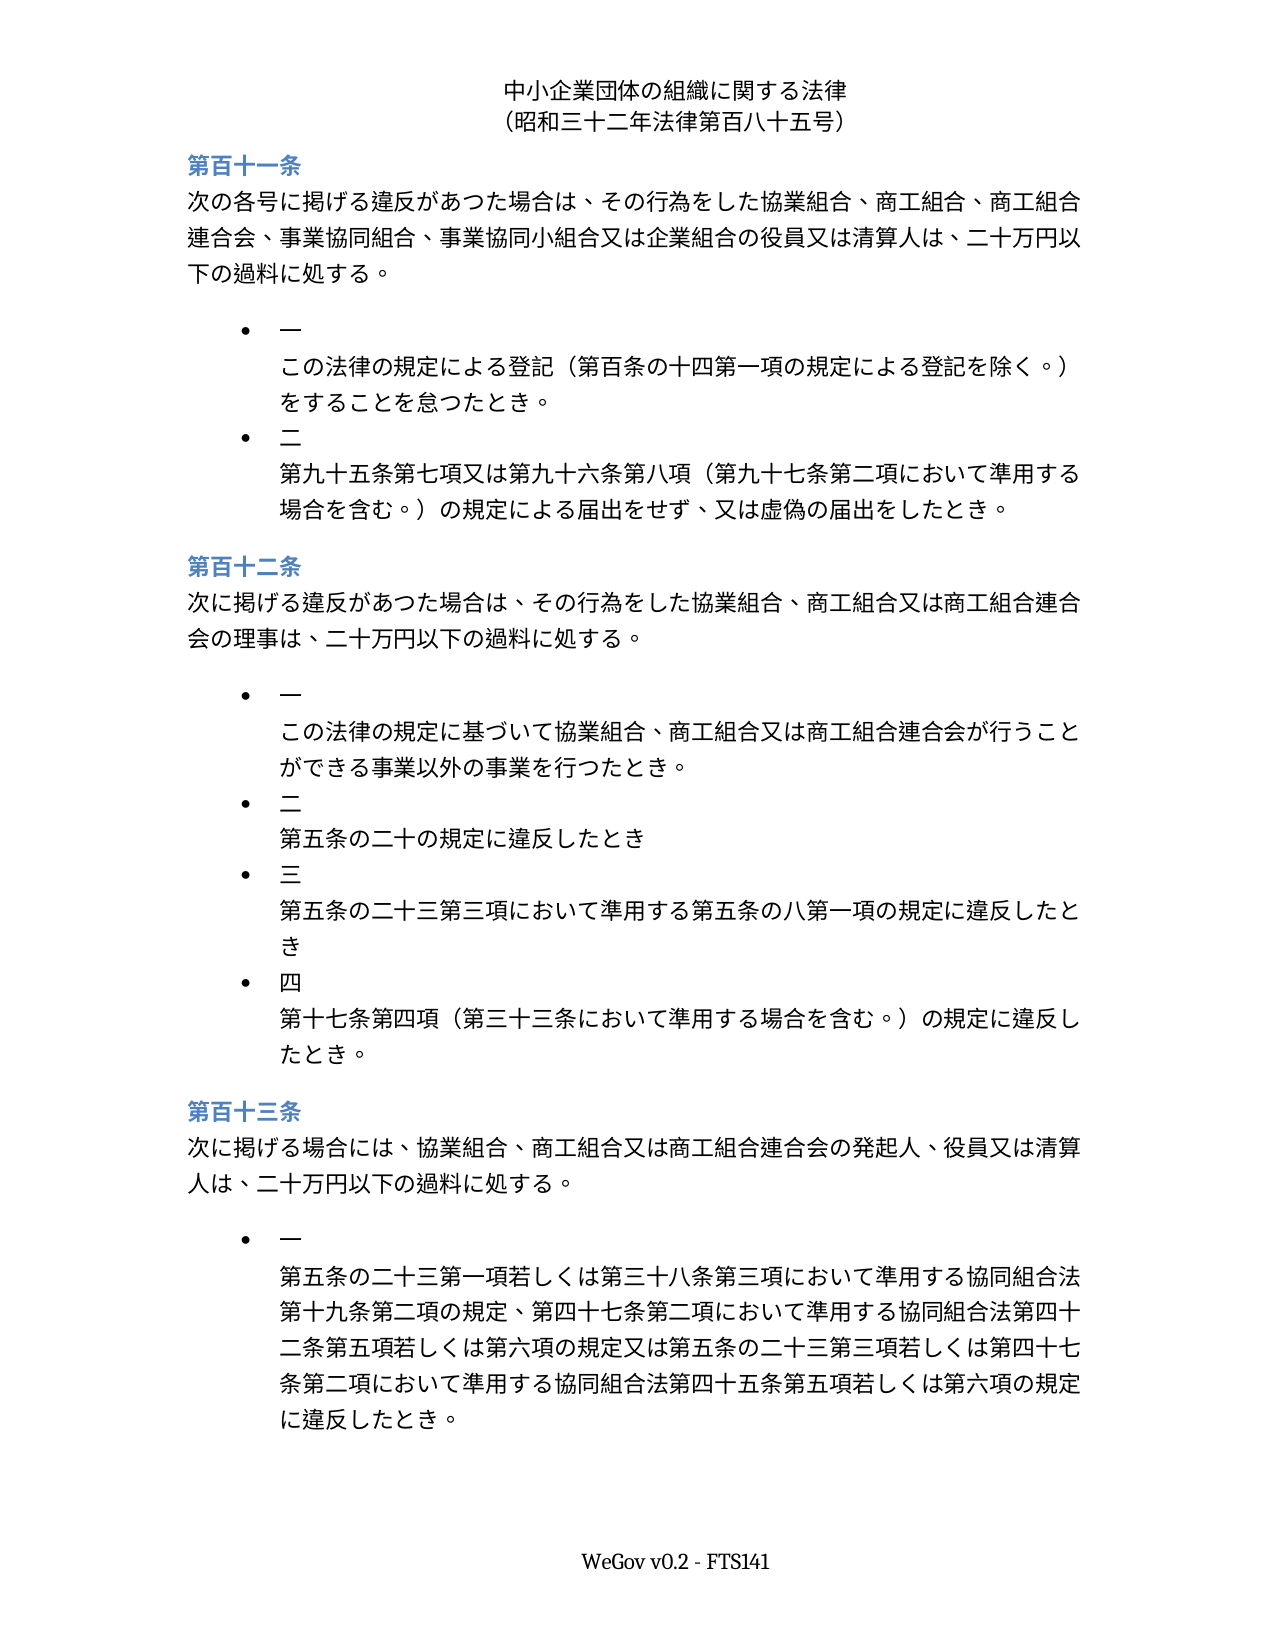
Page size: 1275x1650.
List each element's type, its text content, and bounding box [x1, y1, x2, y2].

list 一 この法律の規定に基づいて協業組合、商工組合又は商工組合連合会が行うことができる事業以外の事業を行つたとき。 [242, 680, 1087, 783]
list 一 この法律の規定による登記（第百条の十四第一項の規定による登記を除く。）をすることを怠つたとき。 [242, 314, 1087, 418]
list 二 第五条の二十の規定に違反したとき [242, 787, 1087, 855]
subtitle 第百十三条 [187, 1096, 1087, 1127]
list 二 第九十五条第七項又は第九十六条第八項（第九十七条第二項において準用する場合を含む。）の規定による届出をせず、又は虚偽の届出をしたとき。 [242, 422, 1087, 526]
text 次に掲げる場合には、協業組合、商工組合又は商工組合連合会の発起人、役員又は清算人は、二十万円以下の過料に処する。 [187, 1132, 1087, 1199]
list 四 第十七条第四項（第三十三条において準用する場合を含む。）の規定に違反したとき。 [242, 967, 1087, 1070]
list 一 第五条の二十三第一項若しくは第三十八条第三項において準用する協同組合法第十九条第二項の規定、第四十七条第二項において準用する協同組合法第四十二条第五項若しくは第六項の規定又は第五条の二十三第三項若しくは第四十七条第二項において準用する協同組合法第四十五条第五項若しくは第六項の規定に違反したとき。 [242, 1224, 1087, 1435]
text 次の各号に掲げる違反があつた場合は、その行為をした協業組合、商工組合、商工組合連合会、事業協同組合、事業協同小組合又は企業組合の役員又は清算人は、二十万円以下の過料に処する。 [187, 186, 1087, 289]
text 次に掲げる違反があつた場合は、その行為をした協業組合、商工組合又は商工組合連合会の理事は、二十万円以下の過料に処する。 [187, 587, 1087, 654]
list 三 第五条の二十三第三項において準用する第五条の八第一項の規定に違反したとき [242, 859, 1087, 962]
subtitle 第百十二条 [187, 551, 1087, 582]
subtitle 第百十一条 [187, 150, 1087, 181]
